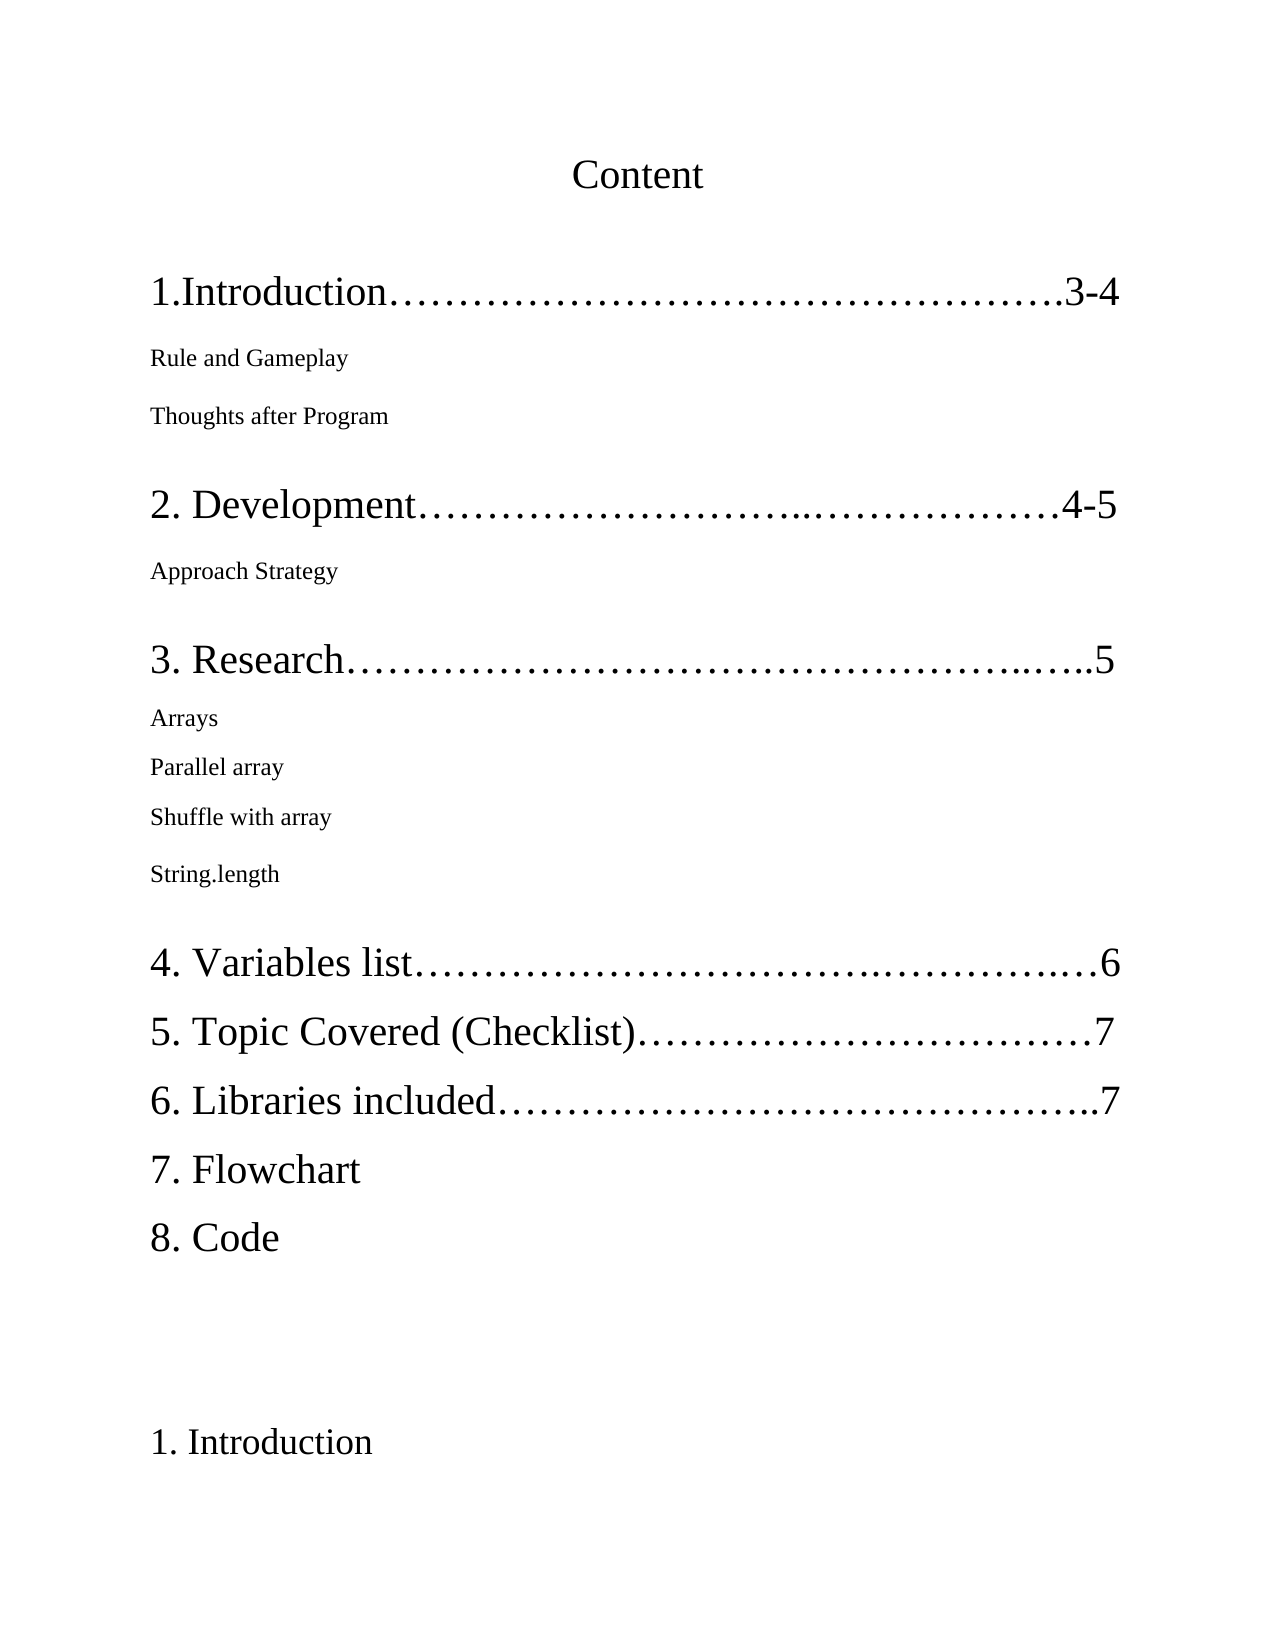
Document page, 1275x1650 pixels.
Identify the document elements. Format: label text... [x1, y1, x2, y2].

text 6. Libraries included……………………………………..7 [150, 1075, 1125, 1123]
text 7. Flowchart [150, 1144, 1125, 1192]
text 1. Introduction [150, 1419, 1125, 1462]
text Shuffle with array String.length [150, 802, 1125, 888]
text Content [150, 150, 1125, 198]
text 5. Topic Covered (Checklist)……………………………7 [150, 1007, 1125, 1054]
text 2. Development………………………..………………4-5 Approach Strategy [150, 479, 1125, 584]
text Arrays [150, 703, 1125, 732]
text 3. Research…………………………………………..…..5 [150, 634, 1125, 682]
text 1.Introduction………………………………………….3-4 Rule and Gameplay Thoughts after Program [150, 267, 1125, 429]
text 8. Code [150, 1213, 1125, 1261]
text 4. Variables list…………………………….………….…6 [150, 938, 1125, 986]
text Parallel array [150, 752, 1125, 781]
